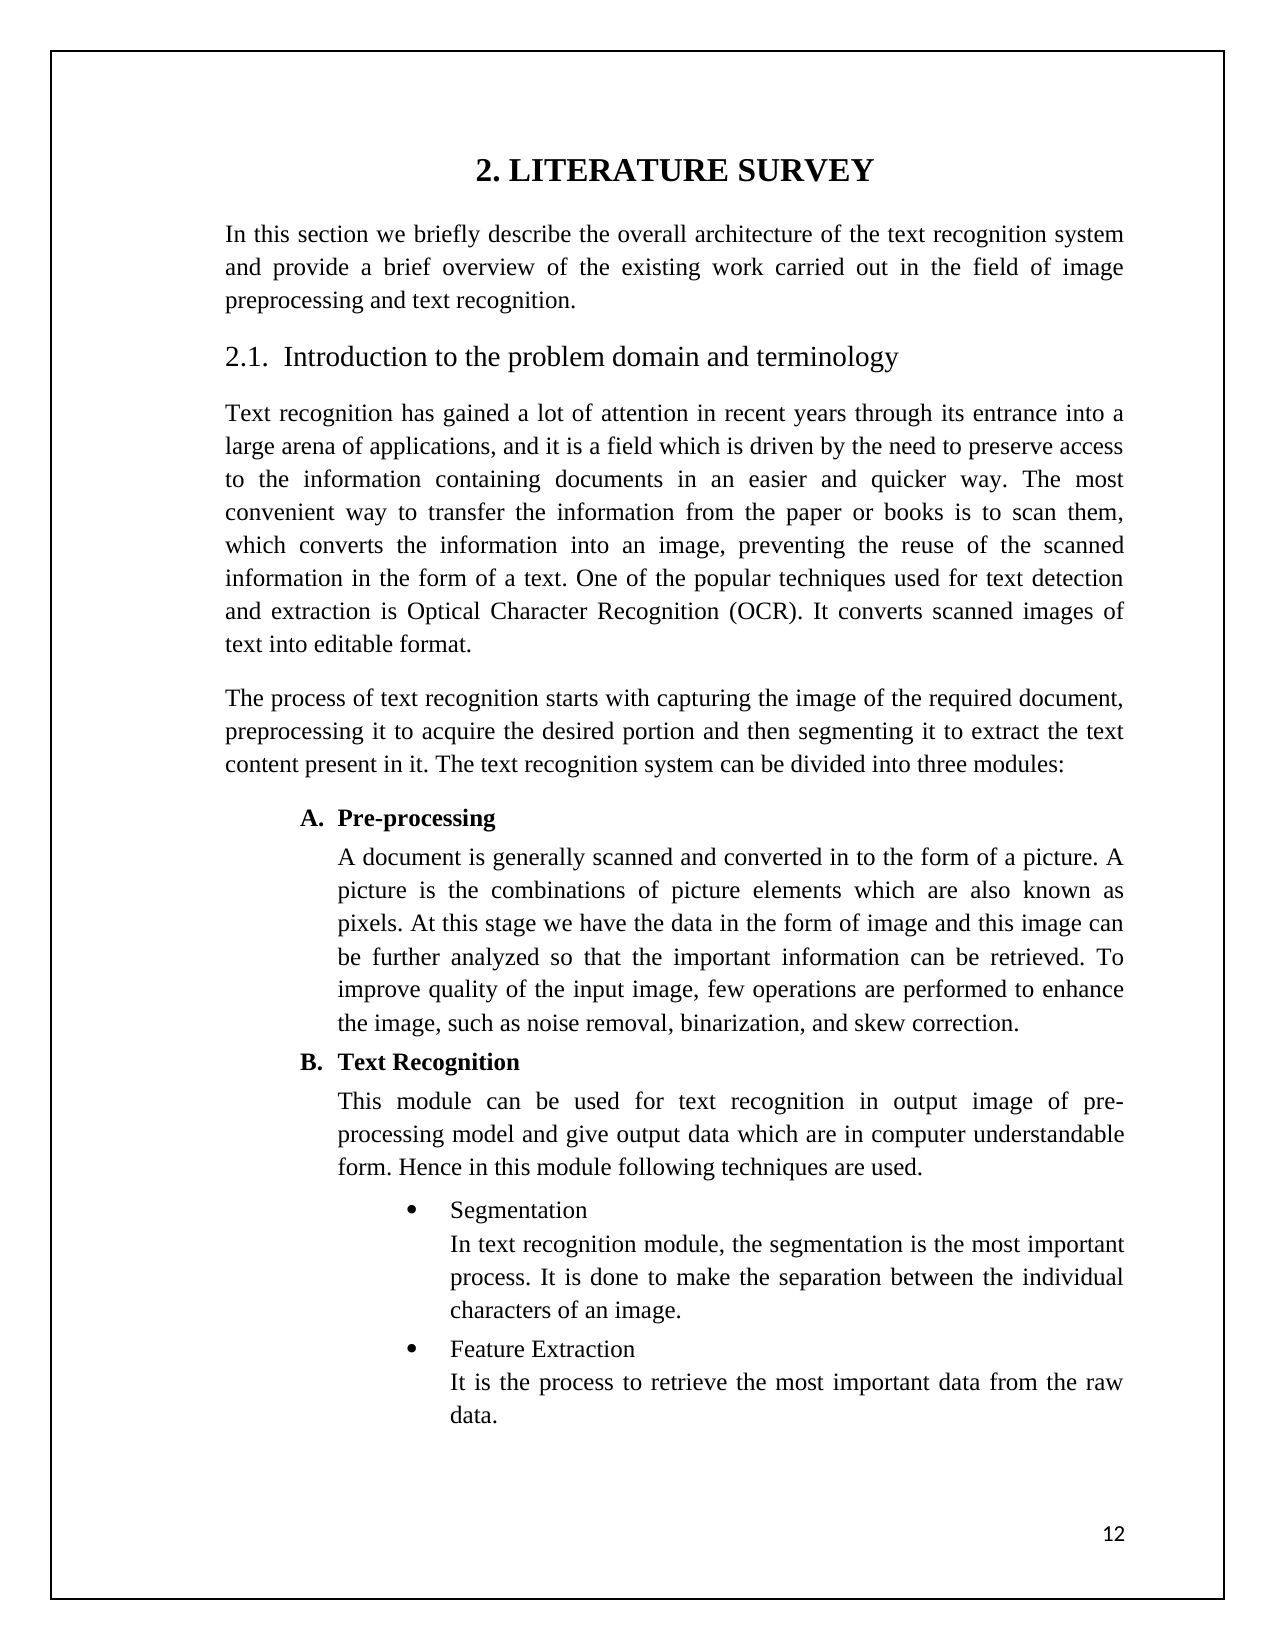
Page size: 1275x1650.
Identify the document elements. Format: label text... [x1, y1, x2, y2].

list Feature Extraction [412, 1334, 1125, 1363]
list Pre-processing [300, 803, 1125, 832]
text Text recognition has gained a lot of attention in recent years through its entrance into a large arena of applications, and it is a field which is driven by the need to preserve access to the information containing documents in an easier and quicker way. The most convenient way to transfer the information from the paper or books is to scan them, which converts the information into an image, preventing the reuse of the scanned information in the form of a text. One of the popular techniques used for text detection and extraction is Optical Character Recognition (OCR). It converts scanned images of text into editable format. [225, 398, 1125, 658]
list A document is generally scanned and converted in to the form of a picture. A picture is the combinations of picture elements which are also known as pixels. At this stage we have the data in the form of image and this image can be further analyzed so that the important information can be retrieved. To improve quality of the input image, few operations are performed to enhance the image, such as noise removal, binarization, and skew correction. [337, 842, 1125, 1036]
text In this section we briefly describe the overall architecture of the text recognition system and provide a brief overview of the existing work carried out in the field of image preprocessing and text recognition. [225, 281, 1125, 314]
text In this section we briefly describe the overall architecture of the text recognition system and provide a brief overview of the existing work carried out in the field of image preprocessing and text recognition. [225, 226, 1125, 252]
list This module can be used for text recognition in output image of pre-processing model and give output data which are in computer understandable form. Hence in this module following techniques are used. [337, 1086, 1125, 1181]
list It is the process to retrieve the most important data from the raw data. [450, 1367, 1125, 1429]
subtitle 2.1. Introduction to the problem domain and terminology [225, 339, 1125, 372]
list Segmentation [412, 1196, 1125, 1224]
subtitle 2. LITERATURE SURVEY [225, 150, 1125, 188]
text The process of text recognition starts with capturing the image of the required document, preprocessing it to acquire the desired portion and then segmenting it to extract the text content present in it. The text recognition system can be divided into three modules: [225, 683, 1125, 778]
list Text Recognition [300, 1047, 1125, 1076]
list In text recognition module, the segmentation is the most important process. It is done to make the separation between the individual characters of an image. [450, 1229, 1125, 1323]
